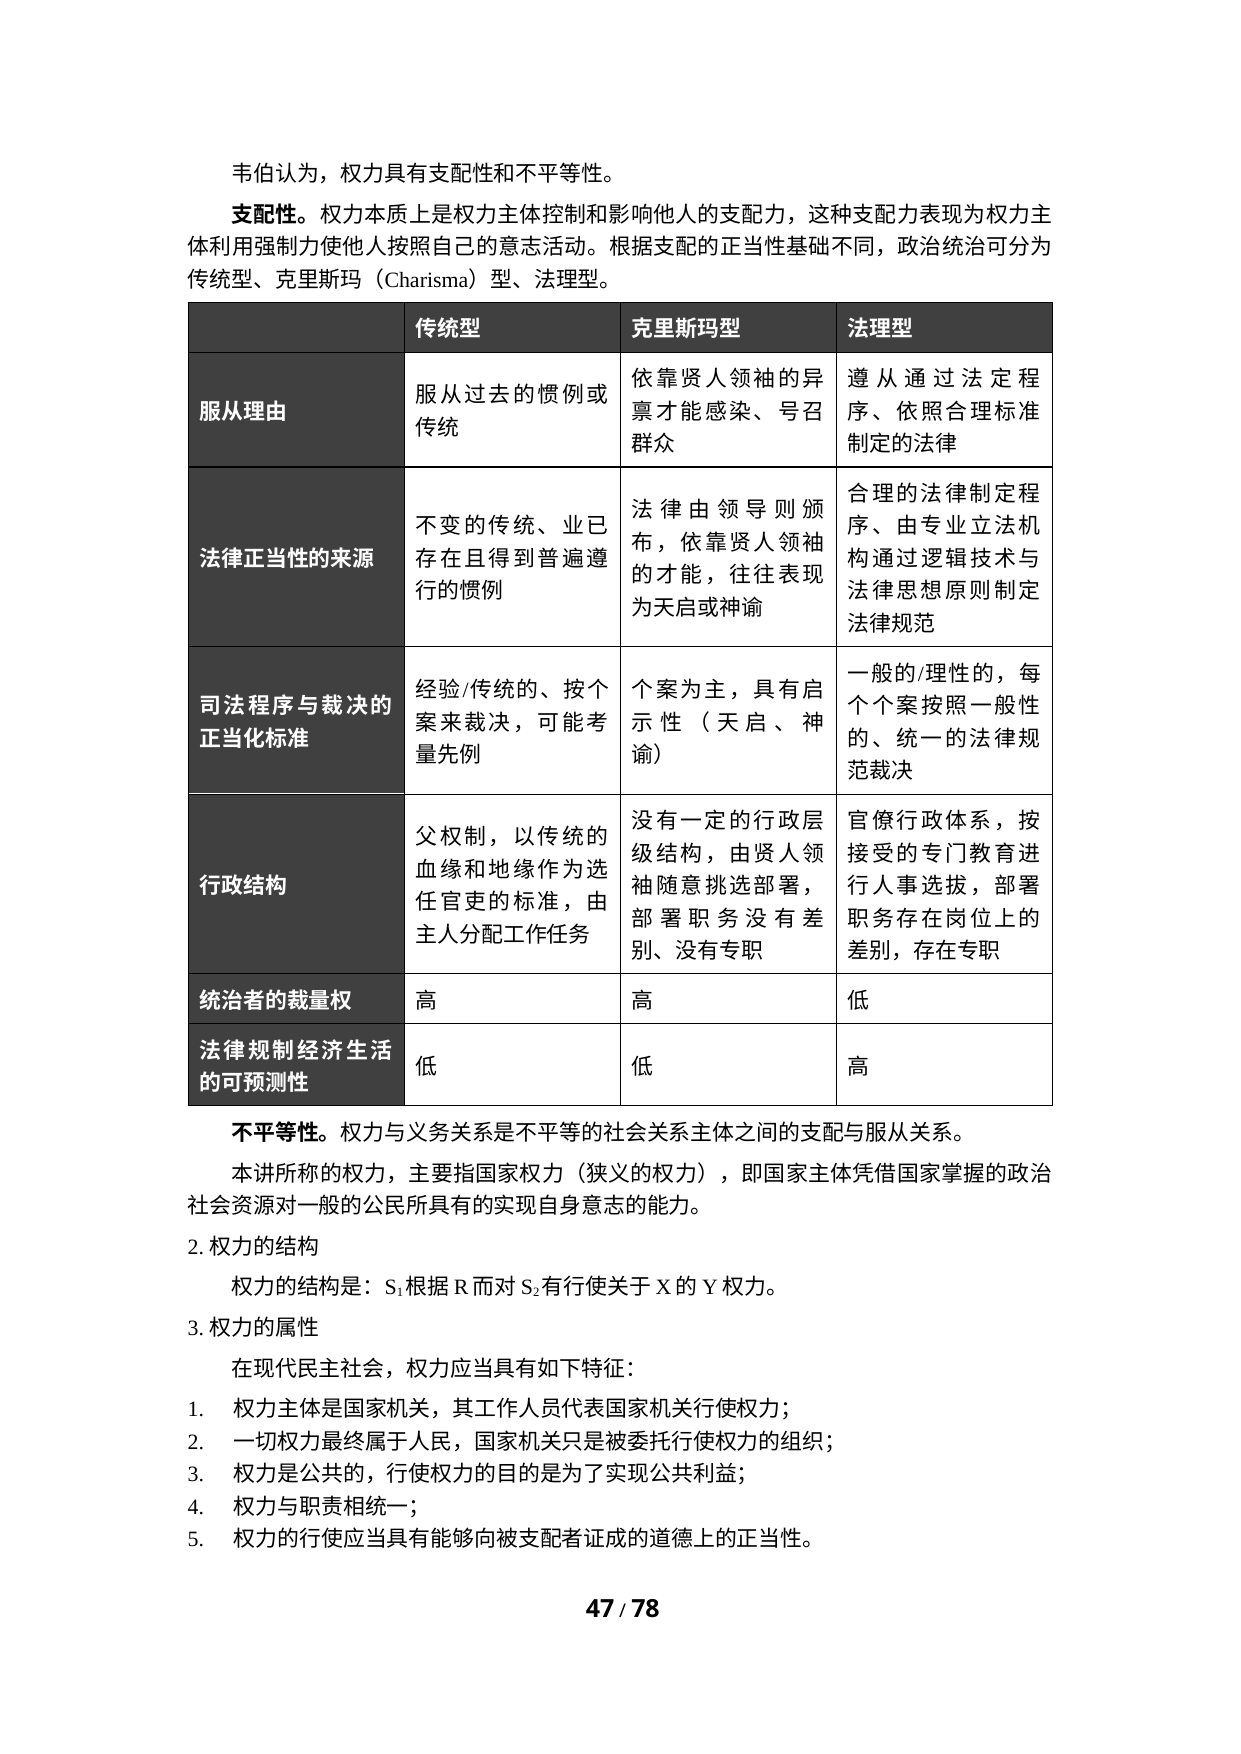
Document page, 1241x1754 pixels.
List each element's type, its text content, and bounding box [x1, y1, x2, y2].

table_cell 经验/传统的、按个案来裁决，可能考量先例 [405, 647, 620, 793]
table_cell 没有一定的行政层级结构，由贤人领袖随意挑选部署，部署职务没有差别、没有专职 [621, 795, 836, 973]
table_cell 依靠贤人领袖的异禀才能感染、号召群众 [621, 353, 836, 466]
table_cell 法律由领导则颁布，依靠贤人领袖的才能，往往表现为天启或神谕 [621, 468, 836, 646]
table_cell 低 [405, 1024, 620, 1105]
table_cell 法律规制经济生活的可预测性 [189, 1024, 404, 1105]
text 3. 权力的属性 [187, 1309, 1053, 1342]
table_header [189, 303, 404, 352]
list 权力是公共的，行使权力的目的是为了实现公共利益； [187, 1456, 1053, 1488]
table_cell 遵从通过法定程序、依照合理标准制定的法律 [837, 353, 1052, 466]
text 支配性。权力本质上是权力主体控制和影响他人的支配力，这种支配力表现为权力主体利用强制力使他人按照自己的意志活动。根据支配的正当性基础不同，政治统治可分为传统型、克里斯玛（Charisma）型、法理型。 [187, 196, 1053, 294]
table_cell 不变的传统、业已存在且得到普遍遵行的惯例 [405, 468, 620, 646]
table_cell 一般的/理性的，每个个案按照一般性的、统一的法律规范裁决 [837, 647, 1052, 793]
list 一切权力最终属于人民，国家机关只是被委托行使权力的组织； [187, 1423, 1053, 1456]
table_cell 服从过去的惯例或传统 [405, 353, 620, 466]
text 韦伯认为，权力具有支配性和不平等性。 [187, 156, 1053, 188]
text 本讲所称的权力，主要指国家权力（狭义的权力），即国家主体凭借国家掌握的政治社会资源对一般的公民所具有的实现自身意志的能力。 [187, 1155, 1053, 1220]
table_cell 服从理由 [189, 353, 404, 466]
table_header 传统型 [405, 303, 620, 352]
text 在现代民主社会，权力应当具有如下特征： [187, 1350, 1053, 1383]
list 权力主体是国家机关，其工作人员代表国家机关行使权力； [187, 1391, 1053, 1423]
table_cell 法律正当性的来源 [189, 468, 404, 646]
table_cell 低 [837, 974, 1052, 1023]
list 权力与职责相统一； [187, 1488, 1053, 1521]
text 2. 权力的结构 [187, 1228, 1053, 1261]
list 权力的行使应当具有能够向被支配者证成的道德上的正当性。 [187, 1521, 1053, 1553]
table_cell 个案为主，具有启示性（天启、神谕） [621, 647, 836, 793]
table_header 克里斯玛型 [621, 303, 836, 352]
table_header 法理型 [837, 303, 1052, 352]
text 权力的结构是：S1根据R而对S2有行使关于X的Y权力。 [187, 1269, 1053, 1301]
table_cell 高 [621, 974, 836, 1023]
table_cell 低 [621, 1024, 836, 1105]
table_cell 高 [837, 1024, 1052, 1105]
table_cell 司法程序与裁决的正当化标准 [189, 647, 404, 793]
table_cell 合理的法律制定程序、由专业立法机构通过逻辑技术与法律思想原则制定法律规范 [837, 468, 1052, 646]
table_cell 统治者的裁量权 [189, 974, 404, 1023]
table_cell 行政结构 [189, 795, 404, 973]
table_cell 官僚行政体系，按接受的专门教育进行人事选拔，部署职务存在岗位上的差别，存在专职 [837, 795, 1052, 973]
table_cell 父权制，以传统的血缘和地缘作为选任官吏的标准，由主人分配工作任务 [405, 795, 620, 973]
text 不平等性。权力与义务关系是不平等的社会关系主体之间的支配与服从关系。 [187, 1114, 1053, 1147]
table_cell 高 [405, 974, 620, 1023]
